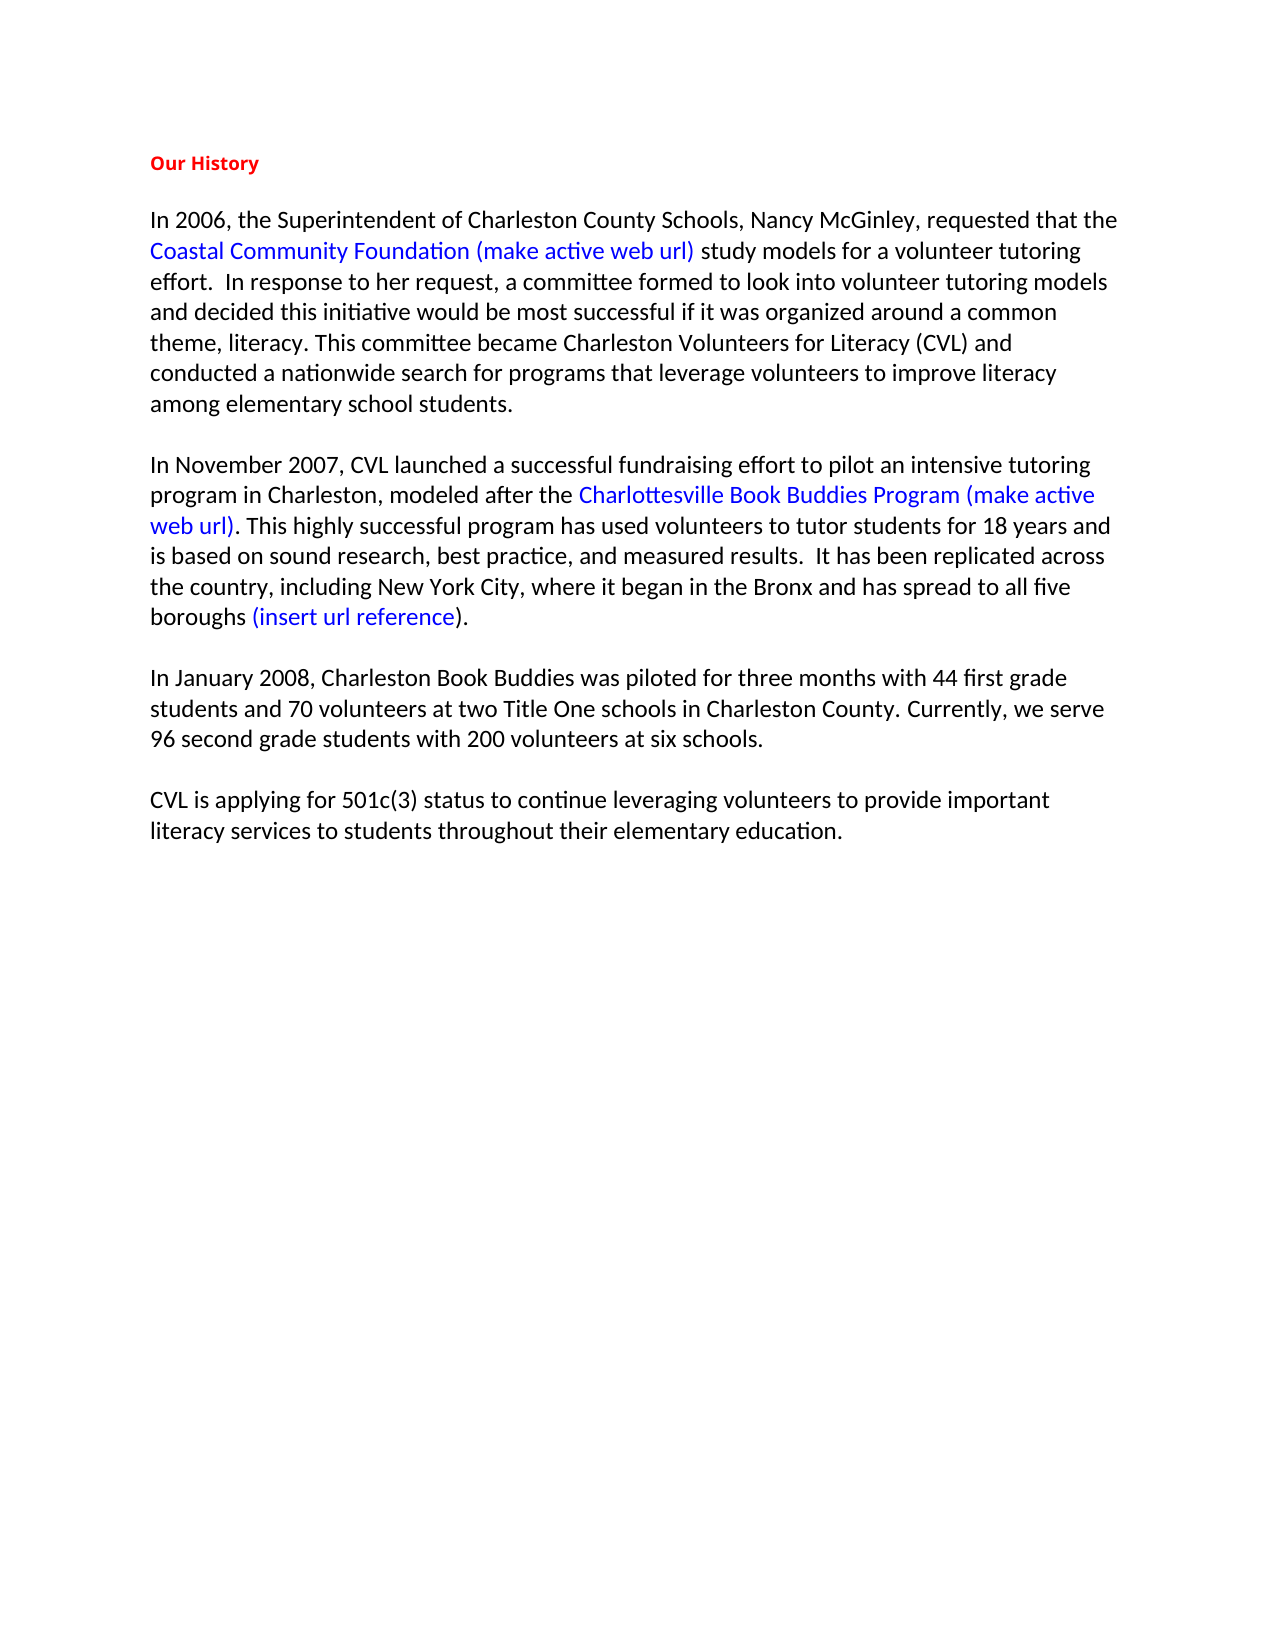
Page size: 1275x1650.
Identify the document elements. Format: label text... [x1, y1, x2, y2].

text CVL is applying for 501c(3) status to continue leveraging volunteers to provide important literacy services to students throughout their elementary education. [150, 784, 1125, 846]
text In January 2008, Charleston Book Buddies was piloted for three months with 44 first grade students and 70 volunteers at two Title One schools in Charleston County. Currently, we serve 96 second grade students with 200 volunteers at six schools. [150, 662, 1125, 754]
text In November 2007, CVL launched a successful fundraising effort to pilot an intensive tutoring program in Charleston, modeled after the Charlottesville Book Buddies Program (make active web url). This highly successful program has used volunteers to tutor students for 18 years and is based on sound research, best practice, and measured results. It has been replicated across the country, including New York City, where it began in the Bronx and has spread to all five boroughs (insert url reference). [150, 449, 1125, 632]
text Our History [150, 150, 1125, 176]
text In 2006, the Superintendent of Charleston County Schools, Nancy McGinley, requested that the Coastal Community Foundation (make active web url) study models for a volunteer tutoring effort. In response to her request, a committee formed to look into volunteer tutoring models and decided this initiative would be most successful if it was organized around a common theme, literacy. This committee became Charleston Volunteers for Literacy (CVL) and conducted a nationwide search for programs that leverage volunteers to improve literacy among elementary school students. [150, 205, 1125, 418]
